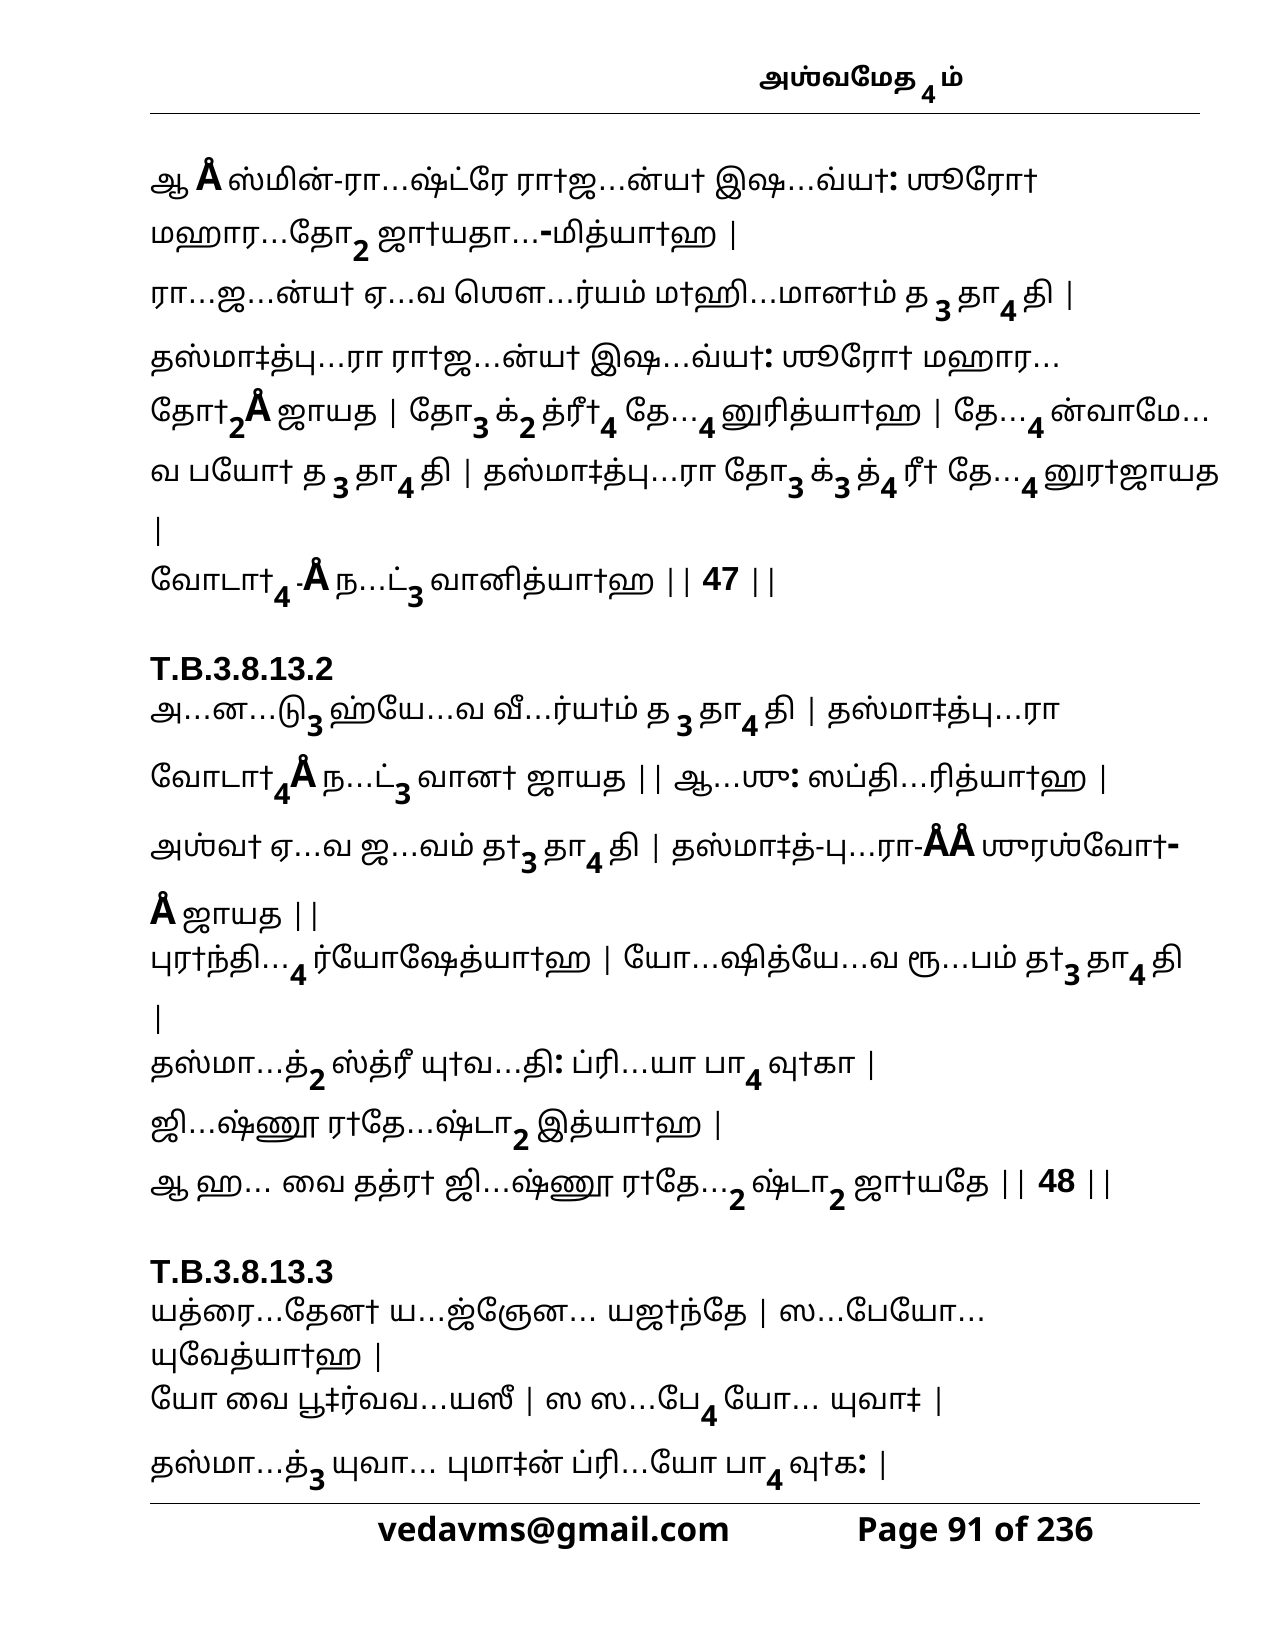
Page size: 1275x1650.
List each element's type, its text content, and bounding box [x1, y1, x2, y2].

text ஆÅஸ்மின்-ரா…ஷ்ட்ரே ரா†ஜ…ன்ய† இஷ…வ்ய†: ஶூரோ† மஹார…தோ2 ஜா†யதா…-மித்யா†ஹ | [150, 150, 1237, 269]
text ஜி…ஷ்ணூ ர†தே…ஷ்டா2 இத்யா†ஹ | ஆ ஹ… வை தத்ர† ஜி…ஷ்ணூ ர†தே…2ஷ்டா2 ஜா†யதே || 48 || [150, 1102, 1200, 1218]
text தஸ்மா‡த்பு…ரா ரா†ஜ…ன்ய† இஷ…வ்ய†: ஶூரோ† மஹார…தோ†2Åஜாயத | தோ3க்2த்ரீ†4 தே…4னுரித்யா†ஹ | தே…4ன்வாமே…வ பயோ† த3தா4தி | தஸ்மா‡த்பு…ரா தோ3க்3த்4ரீ† தே…4னுர†ஜாயத | [150, 332, 1237, 548]
text வோடா†4 -Åந…ட்3வானித்யா†ஹ || 47 || [150, 550, 1237, 616]
text தஸ்மா…த்3யுவா… புமா‡ன் ப்ரி…யோ பா4வு†க: | [150, 1437, 1200, 1498]
text யோ வை பூ‡ர்வவ…யஸீ | ஸ ஸ…பே4யோ… யுவா‡ | [150, 1378, 1200, 1434]
text T.B.3.8.13.2 [150, 649, 1200, 688]
text யத்ரை…தேன† ய…ஜ்ஞேன… யஜ†ந்தே | ஸ…பேயோ… யுவேத்யா†ஹ | [150, 1290, 1200, 1376]
text T.B.3.8.13.3 [150, 1252, 1200, 1290]
text தஸ்மா…த்2ஸ்த்ரீ யு†வ…தி: ப்ரி…யா பா4வு†கா | [150, 1038, 1200, 1099]
text ரா…ஜ…ன்ய† ஏ…வ ஶௌ…ர்யம் ம†ஹி…மான†ம் த3தா4தி | [150, 273, 1237, 329]
text புர†ந்தி…4ர்யோஷேத்யா†ஹ | யோ…ஷித்யே…வ ரூ…பம் த†3தா4தி | [150, 937, 1200, 1036]
text அ…ன…டு3ஹ்யே…வ வீ…ர்ய†ம் த3தா4தி | தஸ்மா‡த்பு…ரா வோடா†4Åந…ட்3வான† ஜாயத || ஆ…ஶு: ஸப்தி…ரித்யா†ஹ | அஶ்வ† ஏ…வ ஜ…வம் த†3தா4தி | தஸ்மா‡த்-பு…ரா-ÅÅஶுரஶ்வோ†-Åஜாயத || [150, 688, 1200, 935]
